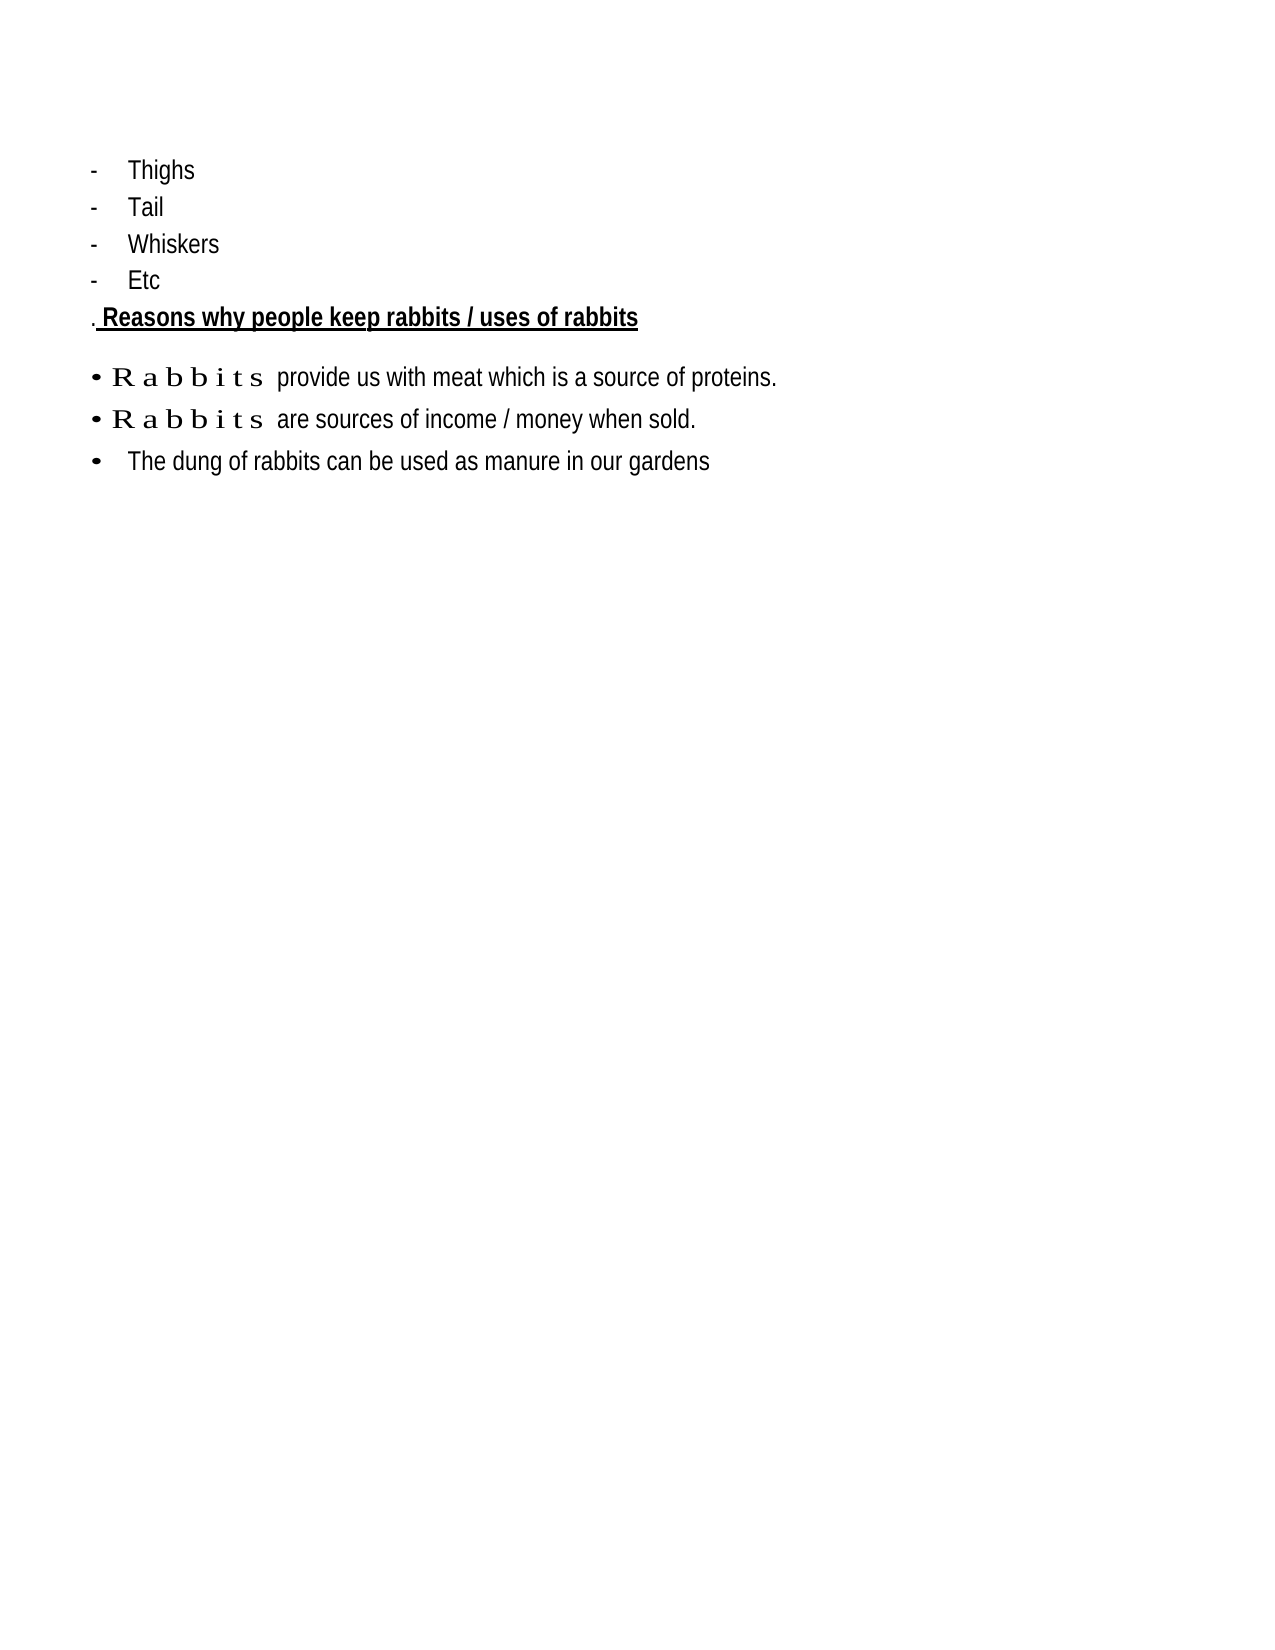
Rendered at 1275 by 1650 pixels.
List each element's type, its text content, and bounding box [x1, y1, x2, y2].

text - Tail [90, 191, 1096, 222]
text • Rabbits are sources of income / money when sold. [90, 403, 1096, 434]
text - Thighs [90, 154, 1096, 185]
text • The dung of rabbits can be used as manure in our gardens [90, 445, 1096, 476]
text . Reasons why people keep rabbits / uses of rabbits [90, 301, 1096, 332]
text - Whiskers [90, 228, 1096, 259]
text • Rabbits provide us with meat which is a source of proteins. [90, 361, 1096, 392]
text - Etc [90, 264, 1096, 295]
